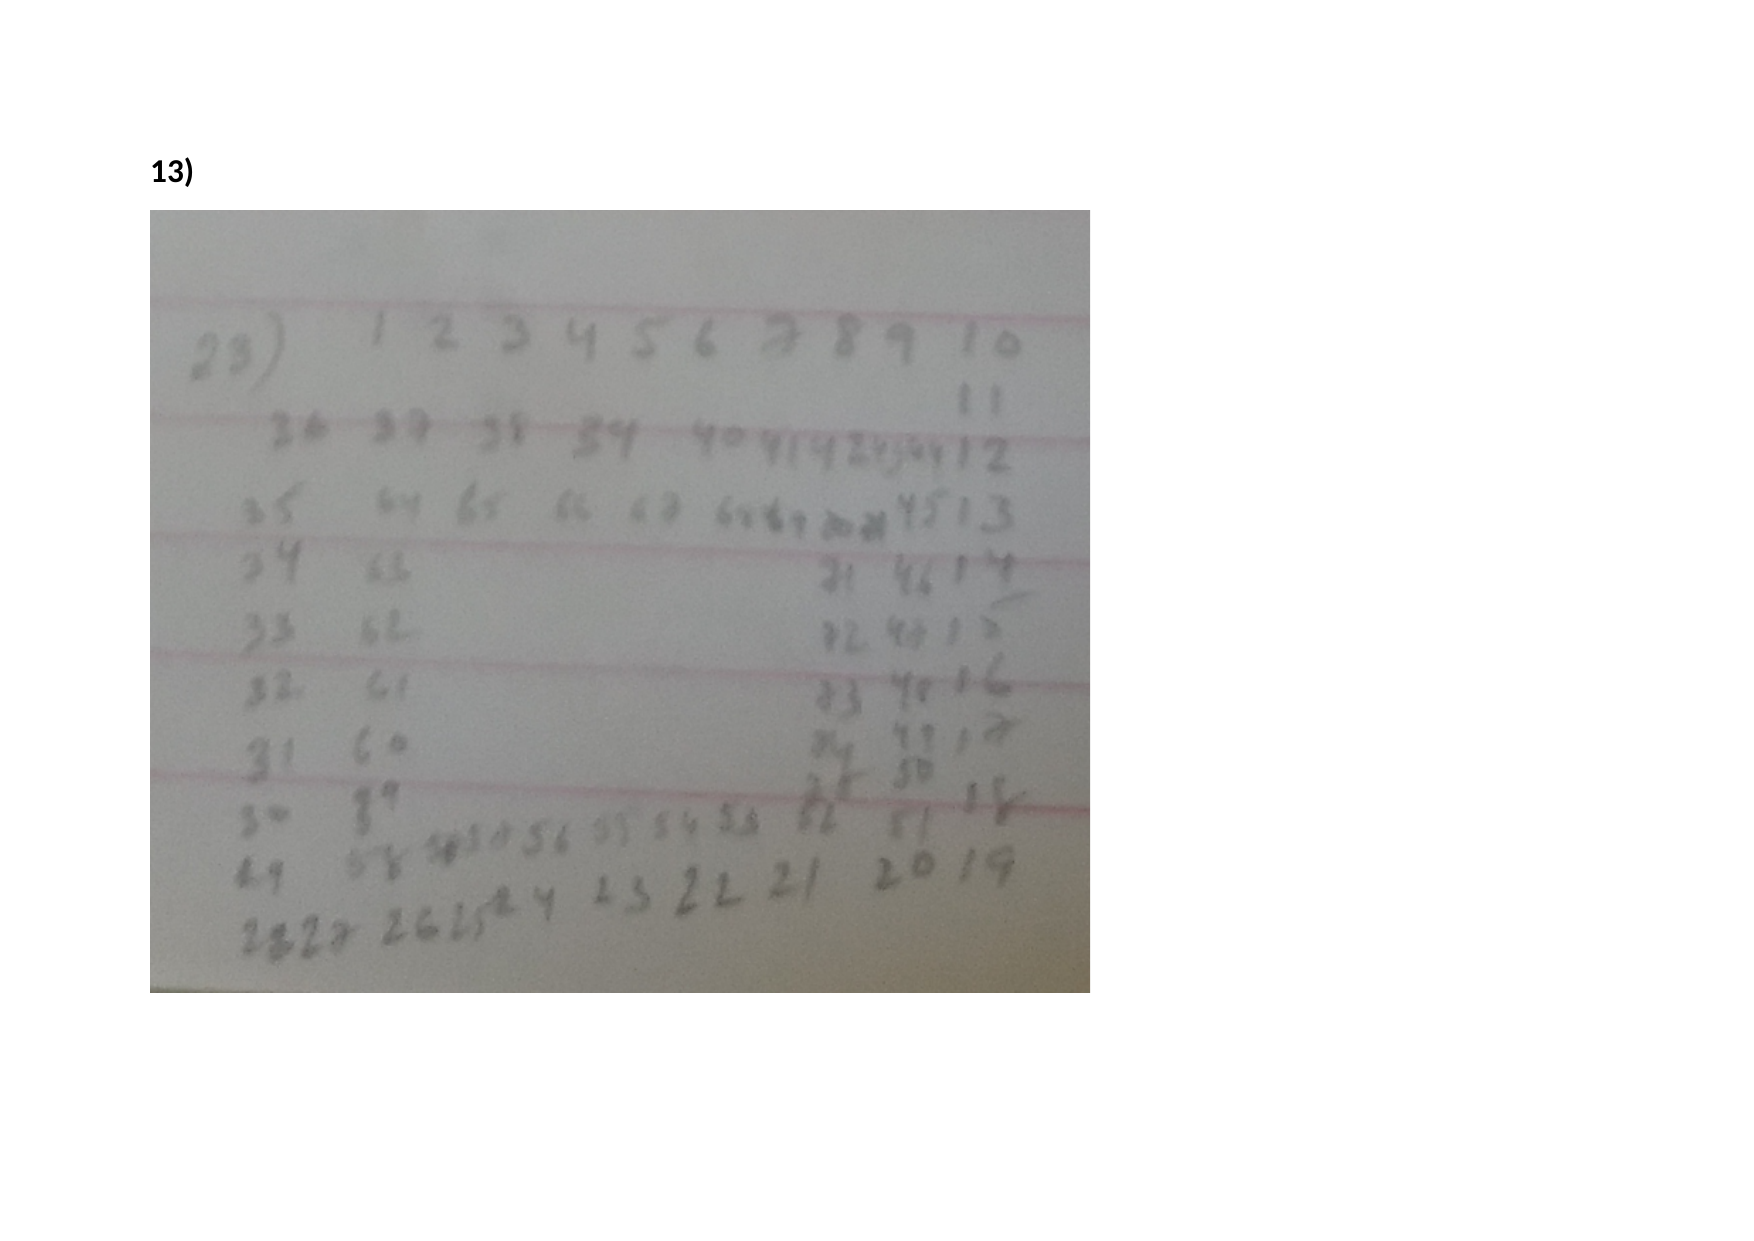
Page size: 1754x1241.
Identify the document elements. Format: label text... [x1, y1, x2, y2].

text 13) [150, 150, 1604, 191]
picture [150, 210, 1091, 993]
